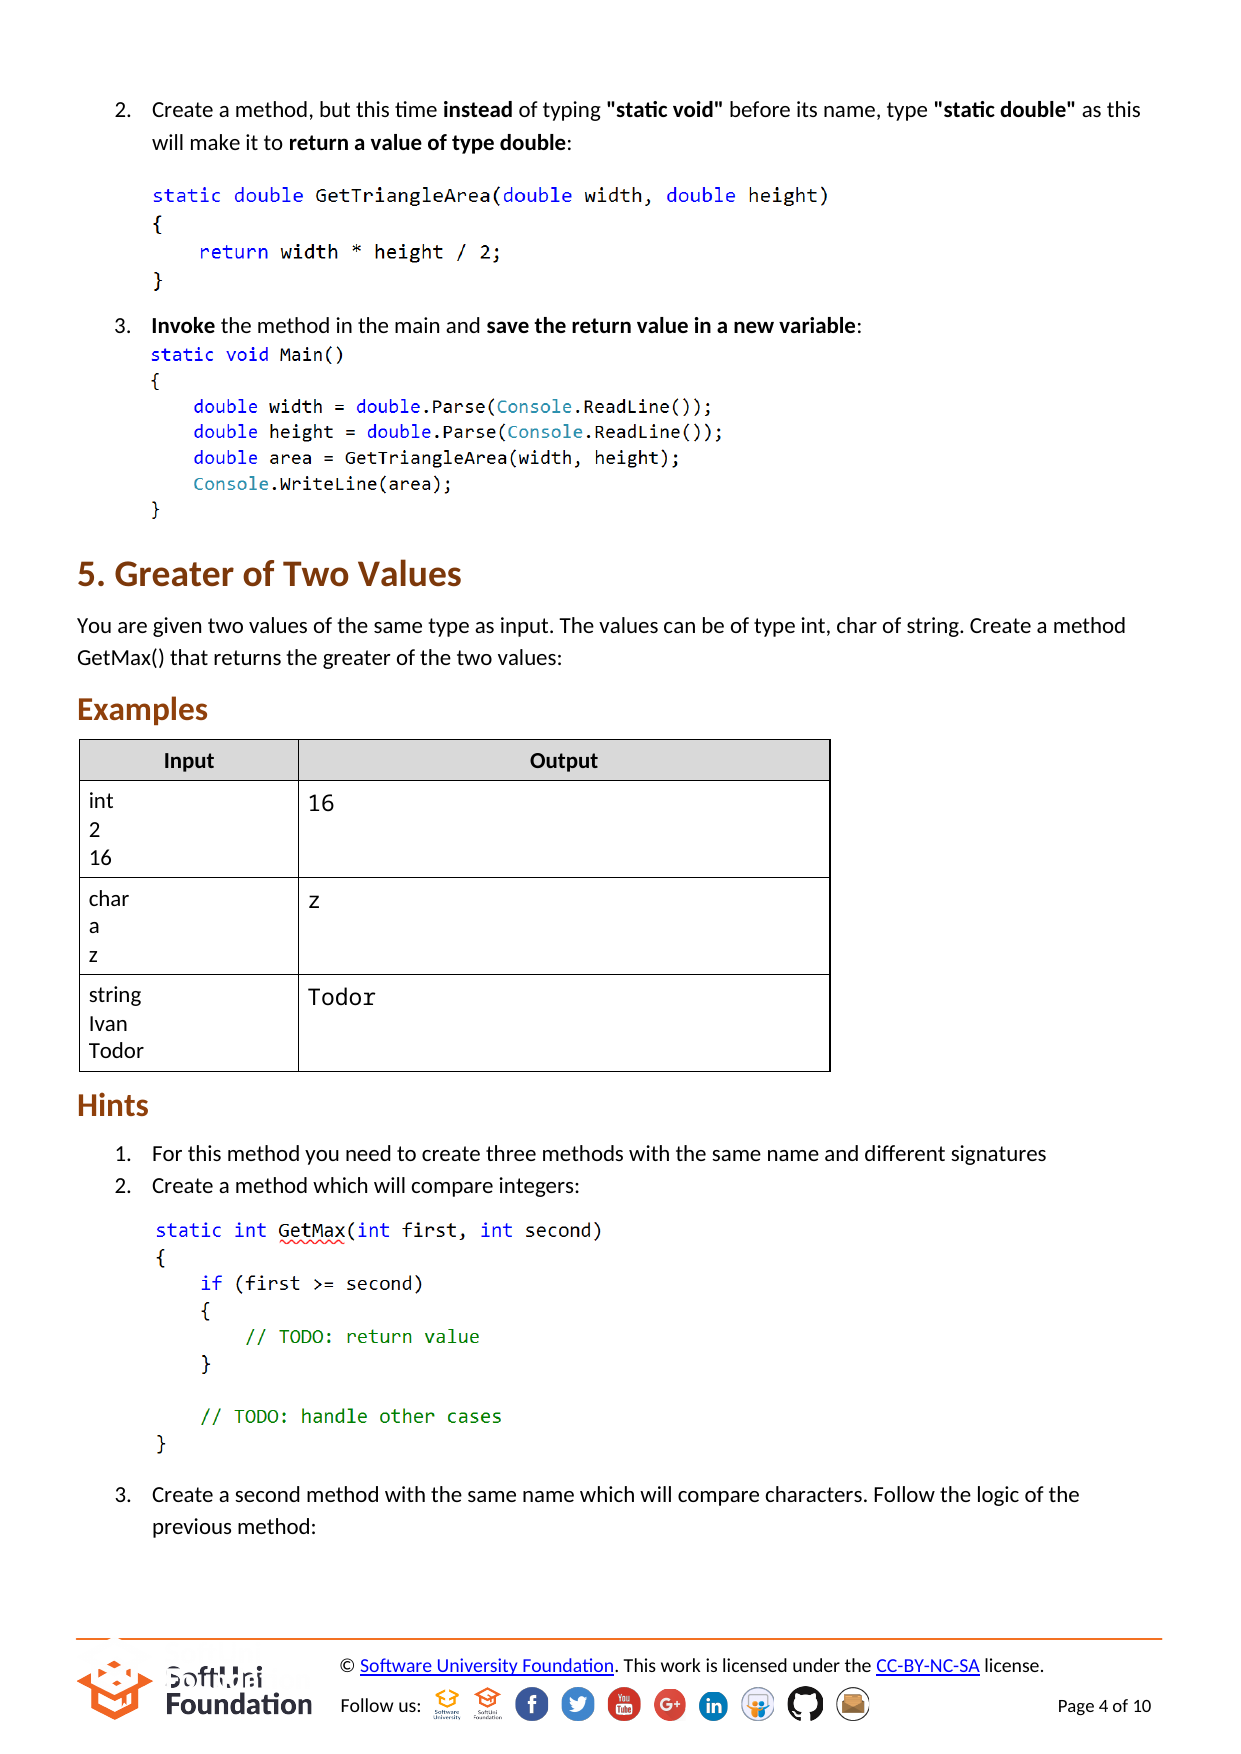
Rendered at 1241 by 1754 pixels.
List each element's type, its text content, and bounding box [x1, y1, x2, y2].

picture [76, 1636, 312, 1720]
picture [473, 1687, 502, 1721]
picture [836, 1687, 870, 1721]
picture [722, 1692, 728, 1700]
list Create a method which will compare integers: [114, 1171, 1163, 1199]
picture [561, 1687, 595, 1721]
table_cell int 2 16 [80, 781, 298, 877]
picture [654, 1689, 686, 1721]
picture [607, 1687, 641, 1721]
picture [114, 1216, 820, 1464]
text You are given two values of the same type as input. The values can be of type int, char of string. Create a method GetMax() that returns the greater of the two values: [77, 611, 1163, 671]
picture [712, 1703, 721, 1712]
table_cell Todor [299, 975, 829, 1071]
table_header Output [299, 740, 829, 780]
picture [699, 1712, 707, 1721]
subtitle Hints [77, 1084, 1163, 1125]
picture [741, 1687, 774, 1721]
subtitle Greater of Two Values [77, 550, 1163, 596]
list Create a second method with the same name which will compare characters. Follow the logic of the previous method: [114, 1480, 1163, 1541]
table_header Input [80, 740, 298, 780]
table_cell char a z [80, 878, 298, 974]
picture [96, 343, 885, 525]
list For this method you need to create three methods with the same name and different signatures [114, 1139, 1163, 1167]
subtitle Examples [77, 688, 1163, 728]
picture [720, 1712, 728, 1721]
picture [114, 172, 955, 295]
list Create a method, but this time instead of typing "static void" before its name, type "static double" as this will make it to return a value of type double: [114, 95, 1163, 156]
picture [515, 1687, 549, 1721]
picture [787, 1686, 823, 1721]
picture [699, 1692, 705, 1700]
picture [433, 1689, 461, 1721]
table_cell string Ivan Todor [80, 975, 298, 1071]
list Invoke the method in the main and save the return value in a new variable: [114, 311, 1163, 339]
table_cell 16 [299, 781, 829, 877]
table_cell z [299, 878, 829, 974]
